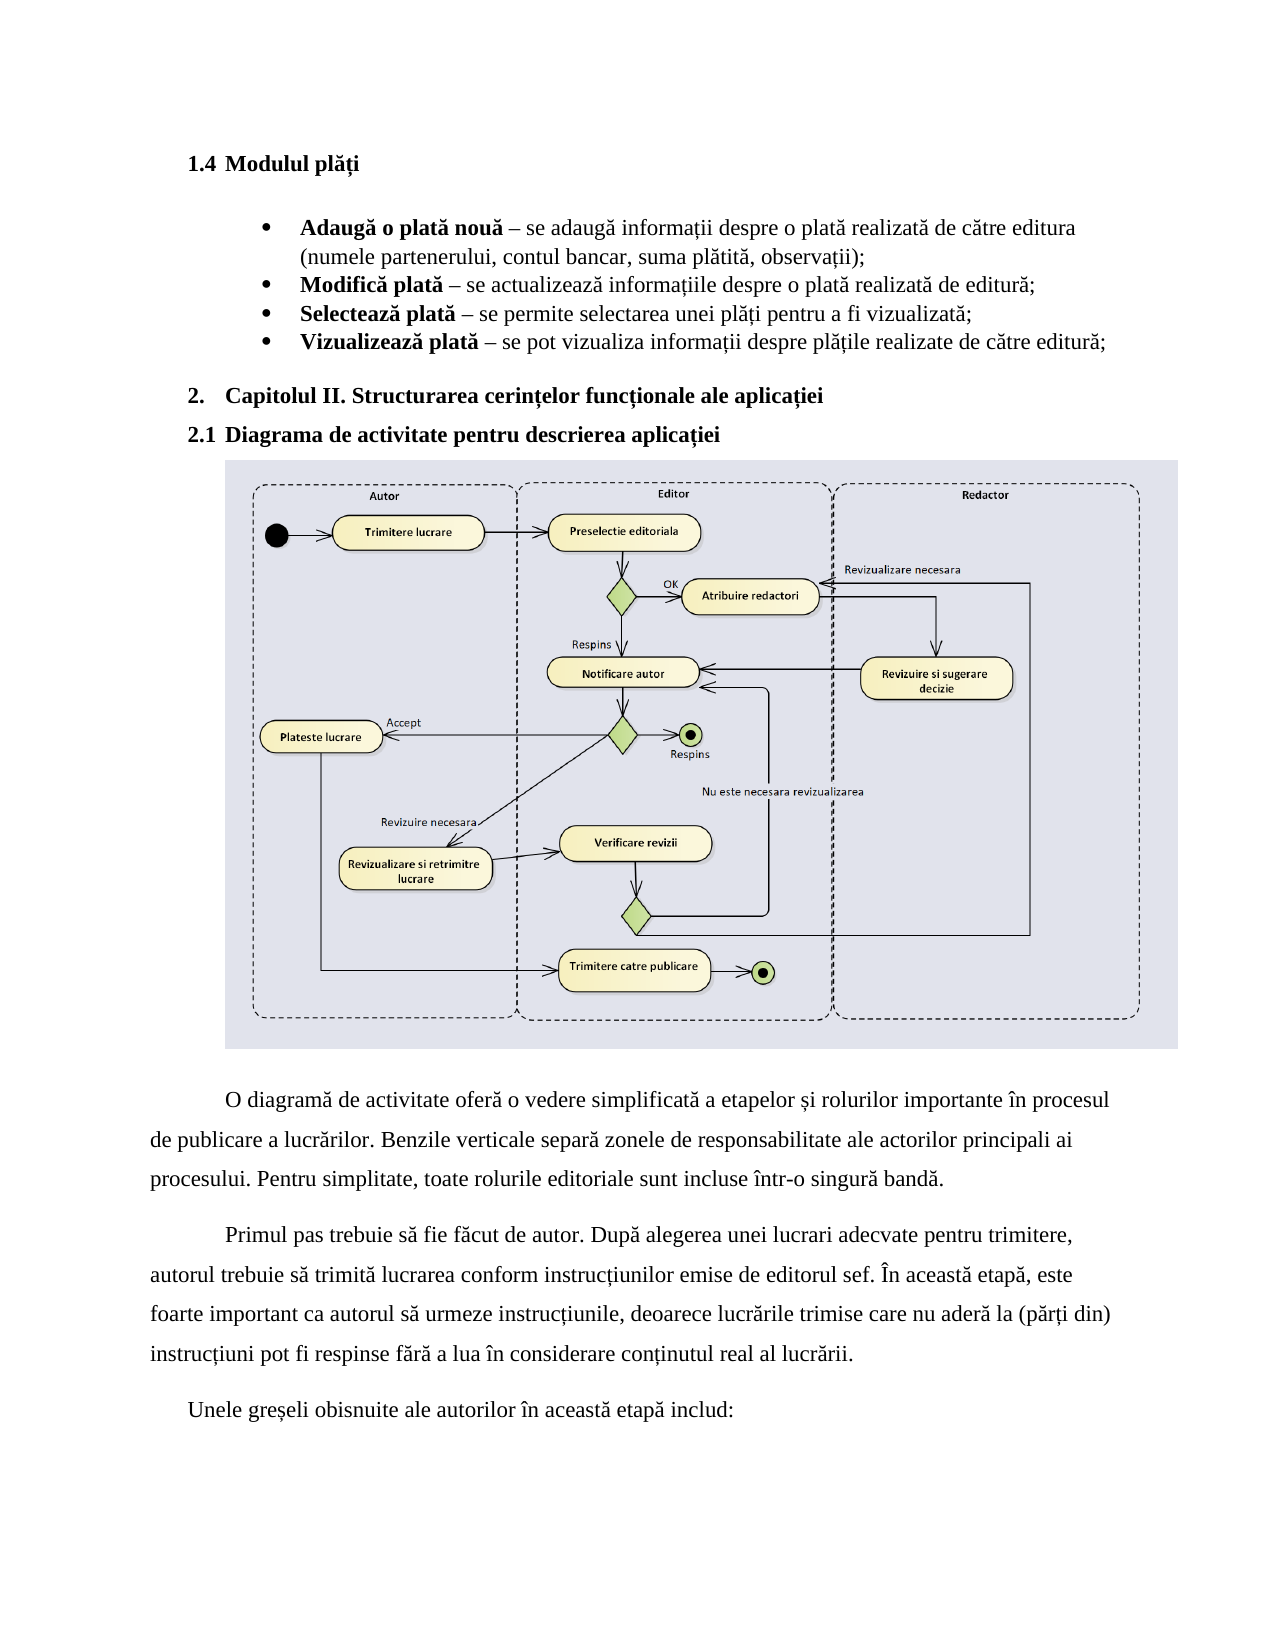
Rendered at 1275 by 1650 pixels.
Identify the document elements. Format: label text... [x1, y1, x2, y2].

list Selectează plată – se permite selectarea unei plăți pentru a fi vizualizată; [262, 300, 1125, 326]
subtitle Modulul plăți [187, 150, 1125, 176]
text Unele greșeli obisnuite ale autorilor în această etapă includ: [150, 1396, 1125, 1422]
list Vizualizează plată – se pot vizualiza informații despre plățile realizate de către editură; [262, 328, 1125, 354]
subtitle Capitolul II. Structurarea cerințelor funcționale ale aplicației [187, 382, 1125, 408]
text Primul pas trebuie să fie făcut de autor. După alegerea unei lucrari adecvate pentru trimitere, autorul trebuie să trimită lucrarea conform instrucțiunilor emise de editorul sef. În această etapă, este foarte important ca autorul să urmeze instrucțiunile, deoarece lucrările trimise care nu aderă la (părți din) instrucțiuni pot fi respinse fără a lua în considerare conținutul real al lucrării. [150, 1221, 1125, 1366]
text O diagramă de activitate oferă o vedere simplificată a etapelor și rolurilor importante în procesul de publicare a lucrărilor. Benzile verticale separă zonele de responsabilitate ale actorilor principali ai procesului. Pentru simplitate, toate rolurile editoriale sunt incluse într-o singură bandă. [150, 1086, 1125, 1192]
list Adaugă o plată nouă – se adaugă informații despre o plată realizată de către editura (numele partenerului, contul bancar, suma plătită, observații); [262, 214, 1125, 269]
list Modifică plată – se actualizează informațiile despre o plată realizată de editură; [262, 271, 1125, 298]
picture [225, 460, 1178, 1049]
